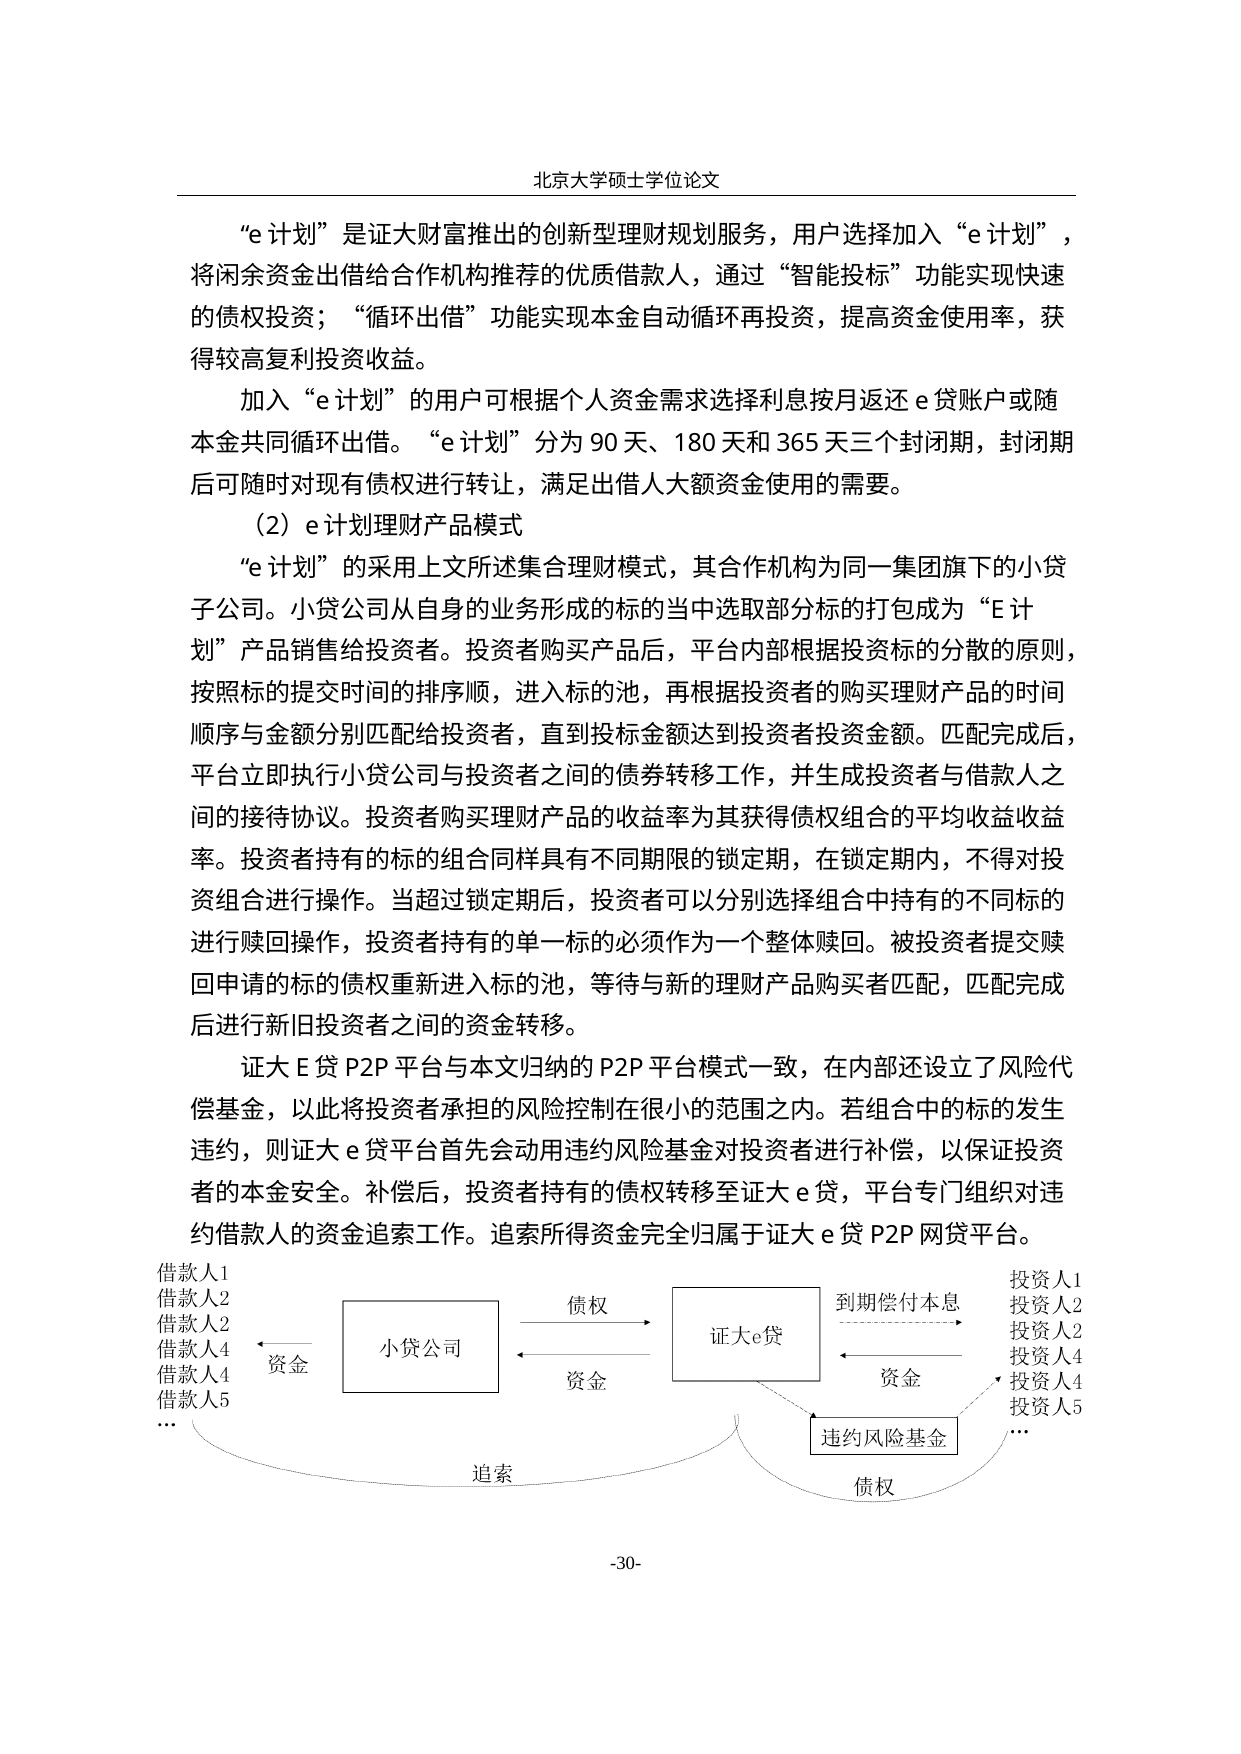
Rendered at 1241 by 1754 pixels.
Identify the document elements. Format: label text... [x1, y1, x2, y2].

text 加入“e计划”的用户可根据个人资金需求选择利息按月返还e贷账户或随本金共同循环出借。“e计划”分为90天、180天和365天三个封闭期，封闭期后可随时对现有债权进行转让，满足出借人大额资金使用的需要。 [190, 376, 1076, 501]
text 证大E贷P2P平台与本文归纳的P2P平台模式一致，在内部还设立了风险代偿基金，以此将投资者承担的风险控制在很小的范围之内。若组合中的标的发生违约，则证大e贷平台首先会动用违约风险基金对投资者进行补偿，以保证投资者的本金安全。补偿后，投资者持有的债权转移至证大e贷，平台专门组织对违约借款人的资金追索工作。追索所得资金完全归属于证大e贷P2P网贷平台。 [190, 1043, 1076, 1251]
picture [143, 1251, 1113, 1510]
text “e计划”的采用上文所述集合理财模式，其合作机构为同一集团旗下的小贷子公司。小贷公司从自身的业务形成的标的当中选取部分标的打包成为“E计划”产品销售给投资者。投资者购买产品后，平台内部根据投资标的分散的原则，按照标的提交时间的排序顺，进入标的池，再根据投资者的购买理财产品的时间顺序与金额分别匹配给投资者，直到投标金额达到投资者投资金额。匹配完成后，平台立即执行小贷公司与投资者之间的债券转移工作，并生成投资者与借款人之间的接待协议。投资者购买理财产品的收益率为其获得债权组合的平均收益收益率。投资者持有的标的组合同样具有不同期限的锁定期，在锁定期内，不得对投资组合进行操作。当超过锁定期后，投资者可以分别选择组合中持有的不同标的进行赎回操作，投资者持有的单一标的必须作为一个整体赎回。被投资者提交赎回申请的标的债权重新进入标的池，等待与新的理财产品购买者匹配，匹配完成后进行新旧投资者之间的资金转移。 [190, 543, 1076, 1043]
text “e计划”是证大财富推出的创新型理财规划服务，用户选择加入“e计划”，将闲余资金出借给合作机构推荐的优质借款人，通过“智能投标”功能实现快速的债权投资；“循环出借”功能实现本金自动循环再投资，提高资金使用率，获得较高复利投资收益。 [190, 210, 1076, 376]
text （2）e计划理财产品模式 [190, 501, 1076, 543]
